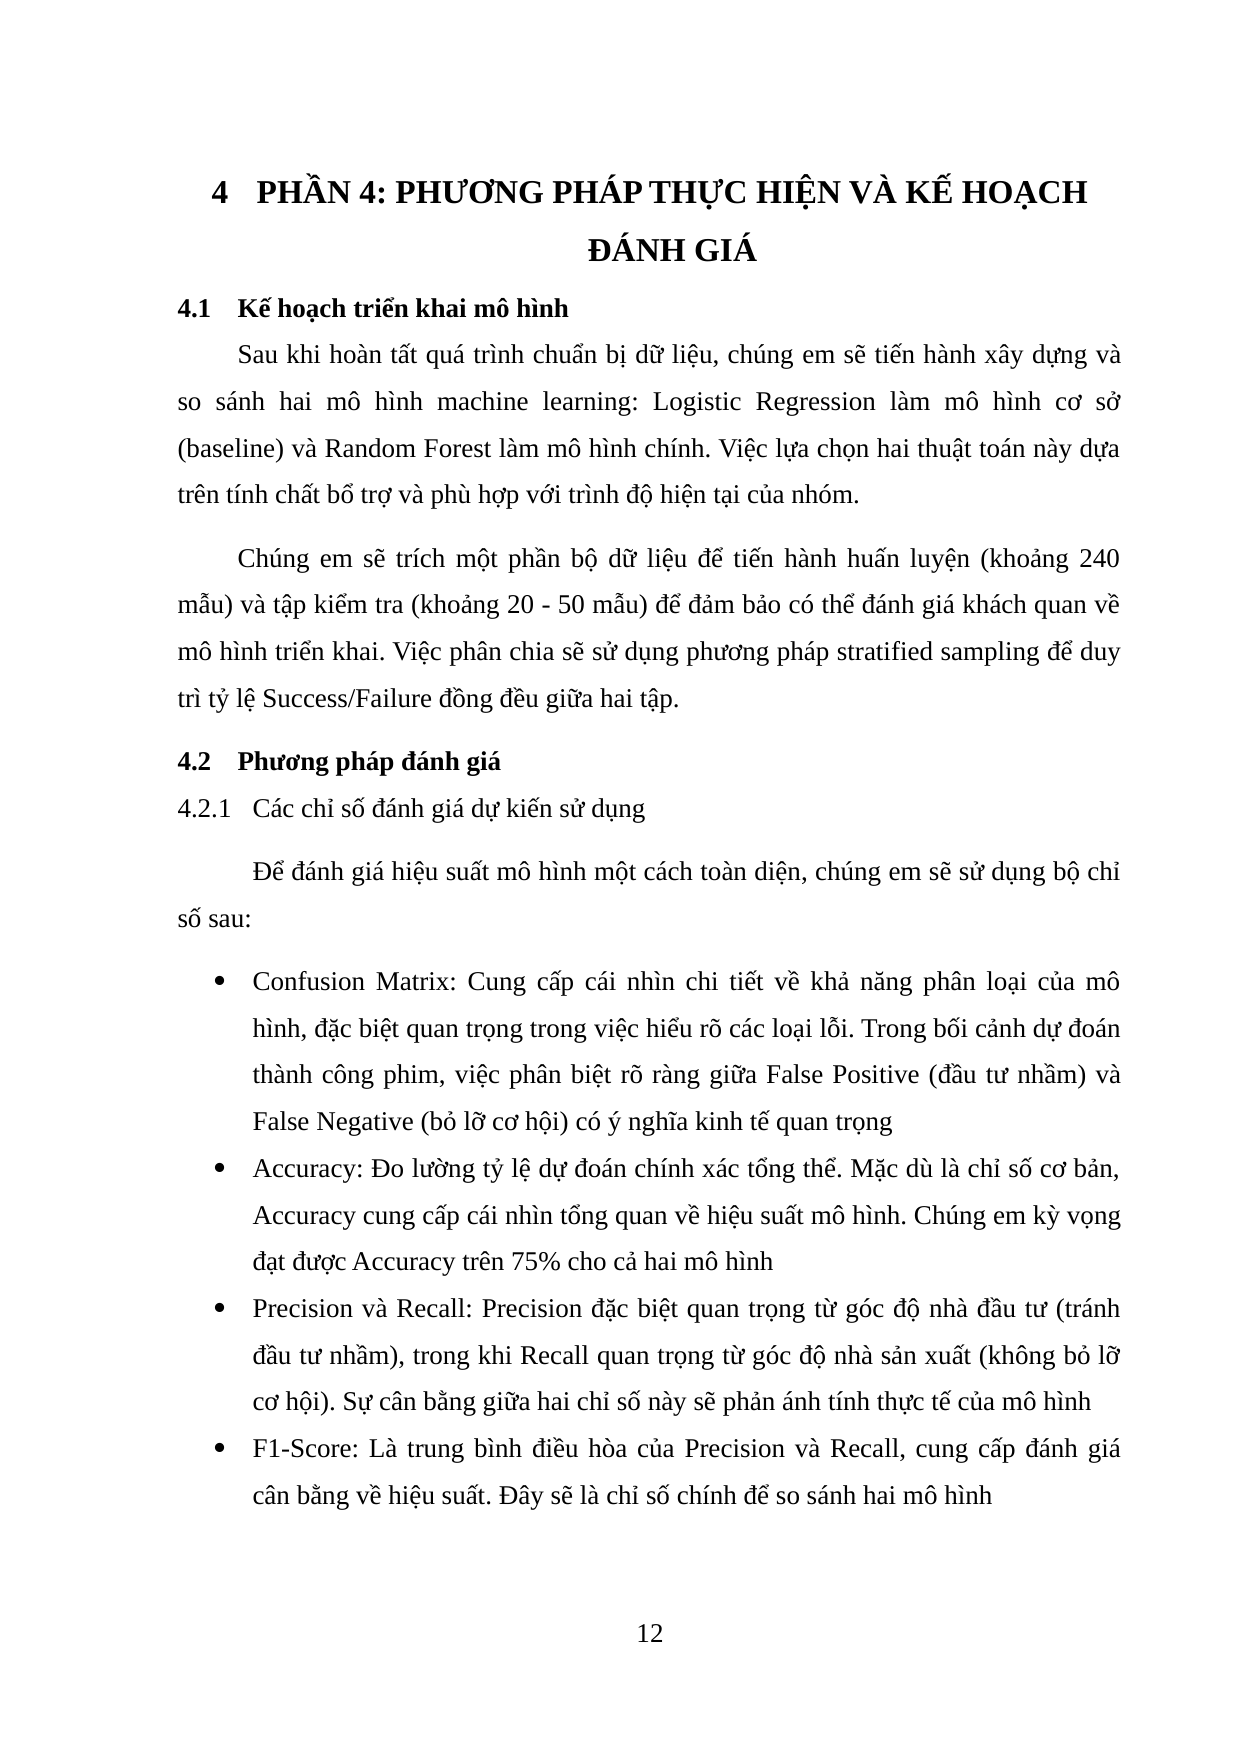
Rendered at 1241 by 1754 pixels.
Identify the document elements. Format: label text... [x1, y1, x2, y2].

text Các chỉ số đánh giá dự kiến sử dụng [177, 792, 1122, 823]
text Chúng em sẽ trích một phần bộ dữ liệu để tiến hành huấn luyện (khoảng 240 mẫu) và tập kiểm tra (khoảng 20 - 50 mẫu) để đảm bảo có thể đánh giá khách quan về mô hình triển khai. Việc phân chia sẽ sử dụng phương pháp stratified sampling để duy trì tỷ lệ Success/Failure đồng đều giữa hai tập. [177, 542, 1122, 713]
text Kế hoạch triển khai mô hình [177, 292, 1122, 323]
list Accuracy: Đo lường tỷ lệ dự đoán chính xác tổng thể. Mặc dù là chỉ số cơ bản, Accuracy cung cấp cái nhìn tổng quan về hiệu suất mô hình. Chúng em kỳ vọng đạt được Accuracy trên 75% cho cả hai mô hình [215, 1152, 1122, 1277]
text Để đánh giá hiệu suất mô hình một cách toàn diện, chúng em sẽ sử dụng bộ chỉ số sau: [177, 855, 1122, 933]
list PHẦN 4: PHƯƠNG PHÁP THỰC HIỆN VÀ KẾ HOẠCH ĐÁNH GIÁ [177, 173, 1122, 268]
list Precision và Recall: Precision đặc biệt quan trọng từ góc độ nhà đầu tư (tránh đầu tư nhầm), trong khi Recall quan trọng từ góc độ nhà sản xuất (không bỏ lỡ cơ hội). Sự cân bằng giữa hai chỉ số này sẽ phản ánh tính thực tế của mô hình [215, 1292, 1122, 1417]
text Phương pháp đánh giá [177, 745, 1122, 776]
list F1-Score: Là trung bình điều hòa của Precision và Recall, cung cấp đánh giá cân bằng về hiệu suất. Đây sẽ là chỉ số chính để so sánh hai mô hình [215, 1432, 1122, 1510]
text Sau khi hoàn tất quá trình chuẩn bị dữ liệu, chúng em sẽ tiến hành xây dựng và so sánh hai mô hình machine learning: Logistic Regression làm mô hình cơ sở (baseline) và Random Forest làm mô hình chính. Việc lựa chọn hai thuật toán này dựa trên tính chất bổ trợ và phù hợp với trình độ hiện tại của nhóm. [177, 338, 1122, 510]
list Confusion Matrix: Cung cấp cái nhìn chi tiết về khả năng phân loại của mô hình, đặc biệt quan trọng trong việc hiểu rõ các loại lỗi. Trong bối cảnh dự đoán thành công phim, việc phân biệt rõ ràng giữa False Positive (đầu tư nhầm) và False Negative (bỏ lỡ cơ hội) có ý nghĩa kinh tế quan trọng [215, 965, 1122, 1136]
